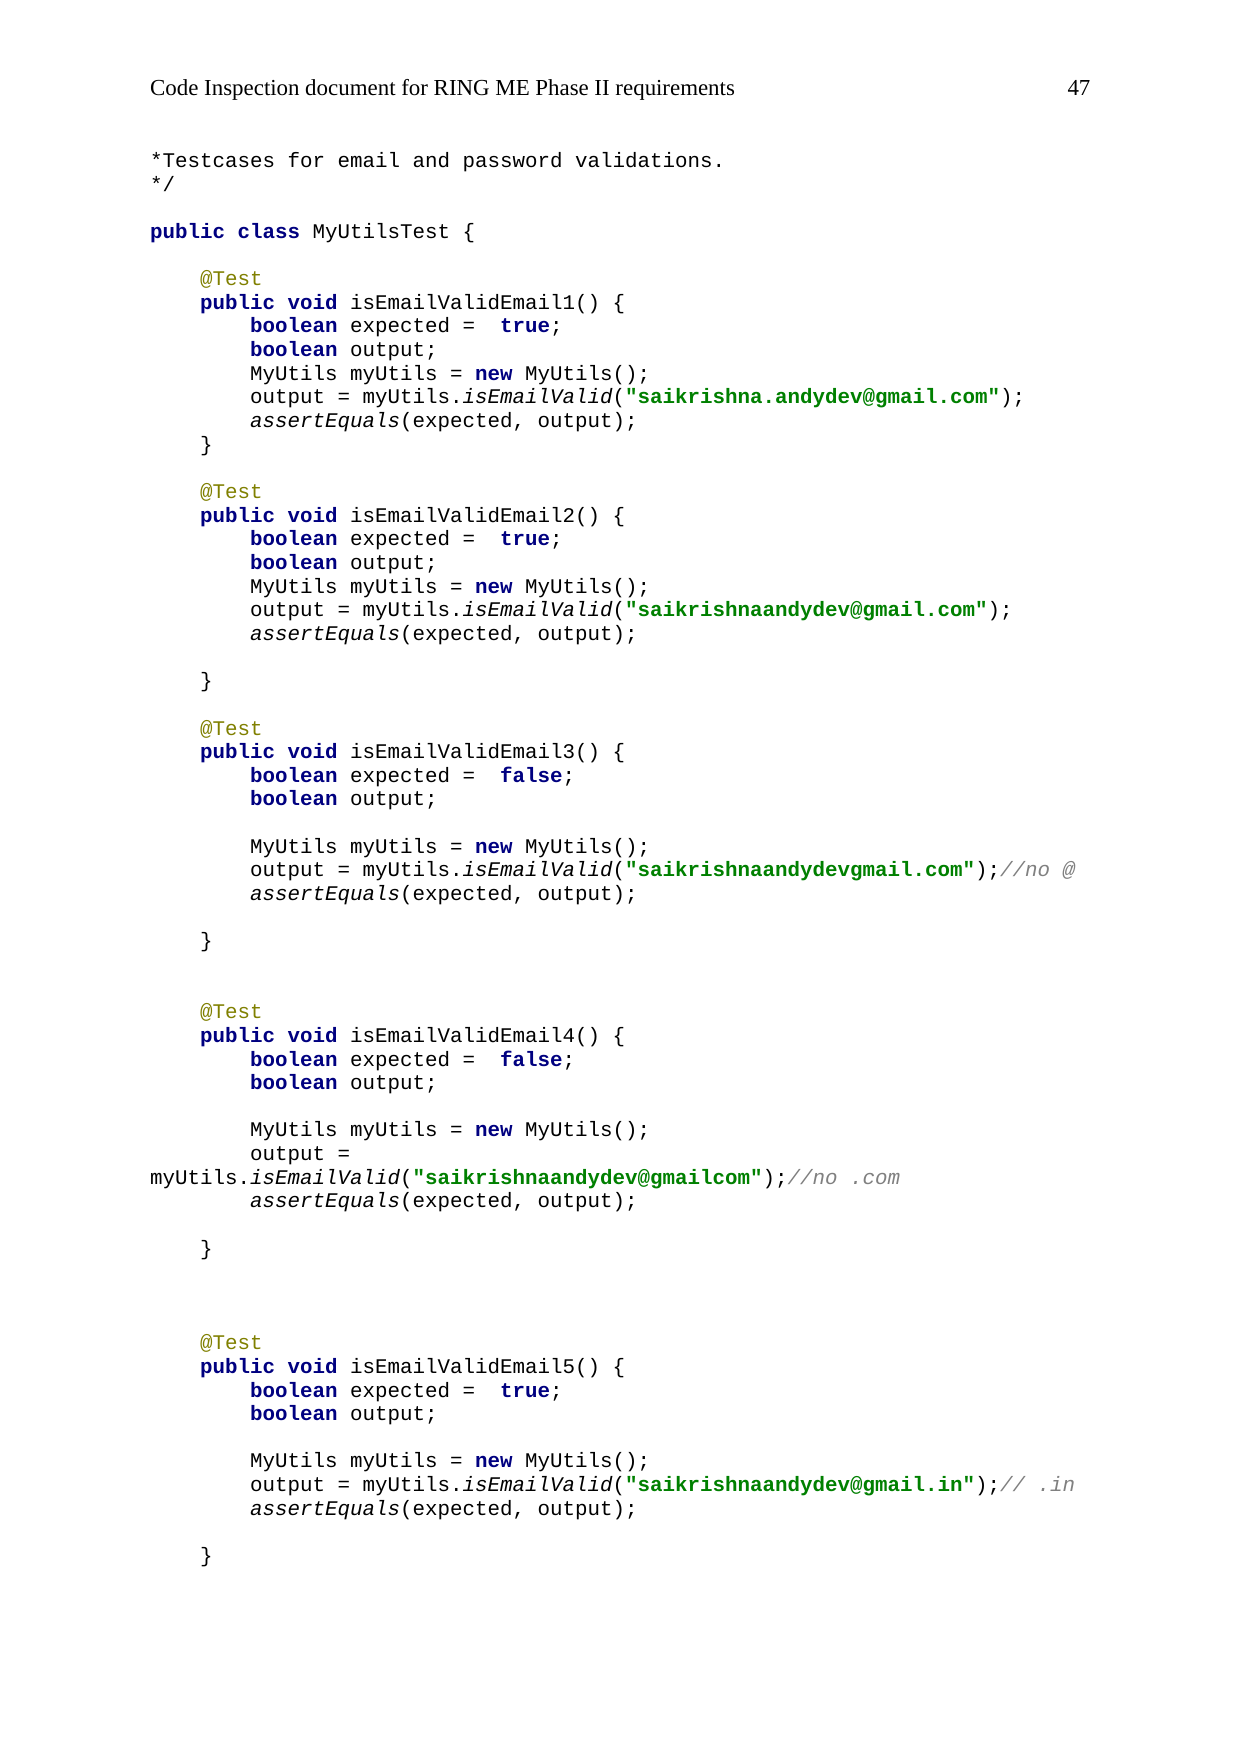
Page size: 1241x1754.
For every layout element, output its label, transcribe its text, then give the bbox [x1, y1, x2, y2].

text *Testcases for email and password validations. [150, 150, 1090, 174]
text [150, 174, 1090, 1592]
